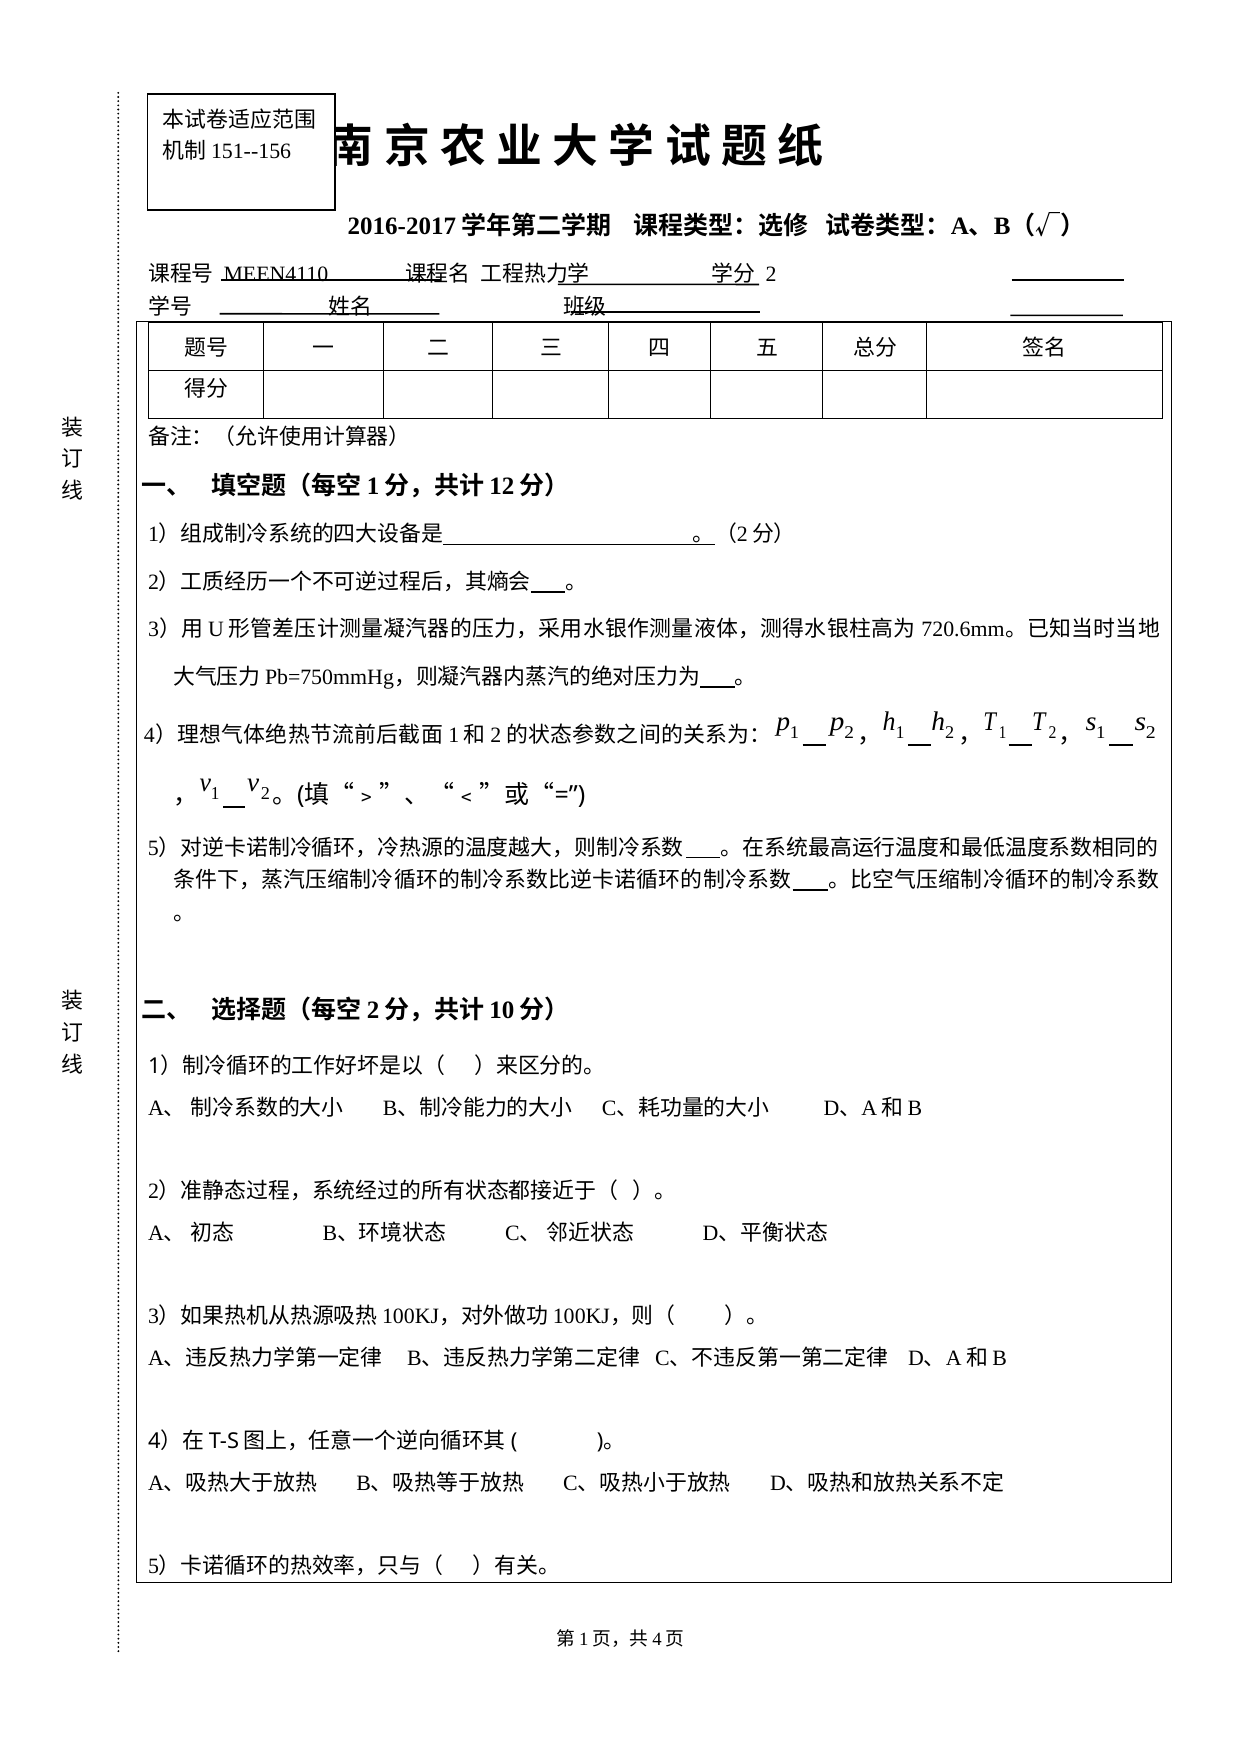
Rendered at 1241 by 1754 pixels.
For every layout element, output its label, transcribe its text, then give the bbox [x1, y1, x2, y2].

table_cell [137, 322, 1171, 1582]
table_cell 课程号 MEEN4110 课程名 工程热力学 学分 2 学号 姓名 班级 [137, 256, 1171, 321]
table_header [137, 94, 286, 256]
table_header 南 京 农 业 大 学 试 题 纸 [336, 94, 1171, 191]
table_cell 2016-2017学年第二学期 课程类型：选修 试卷类型：A、B（√） [286, 191, 1171, 256]
